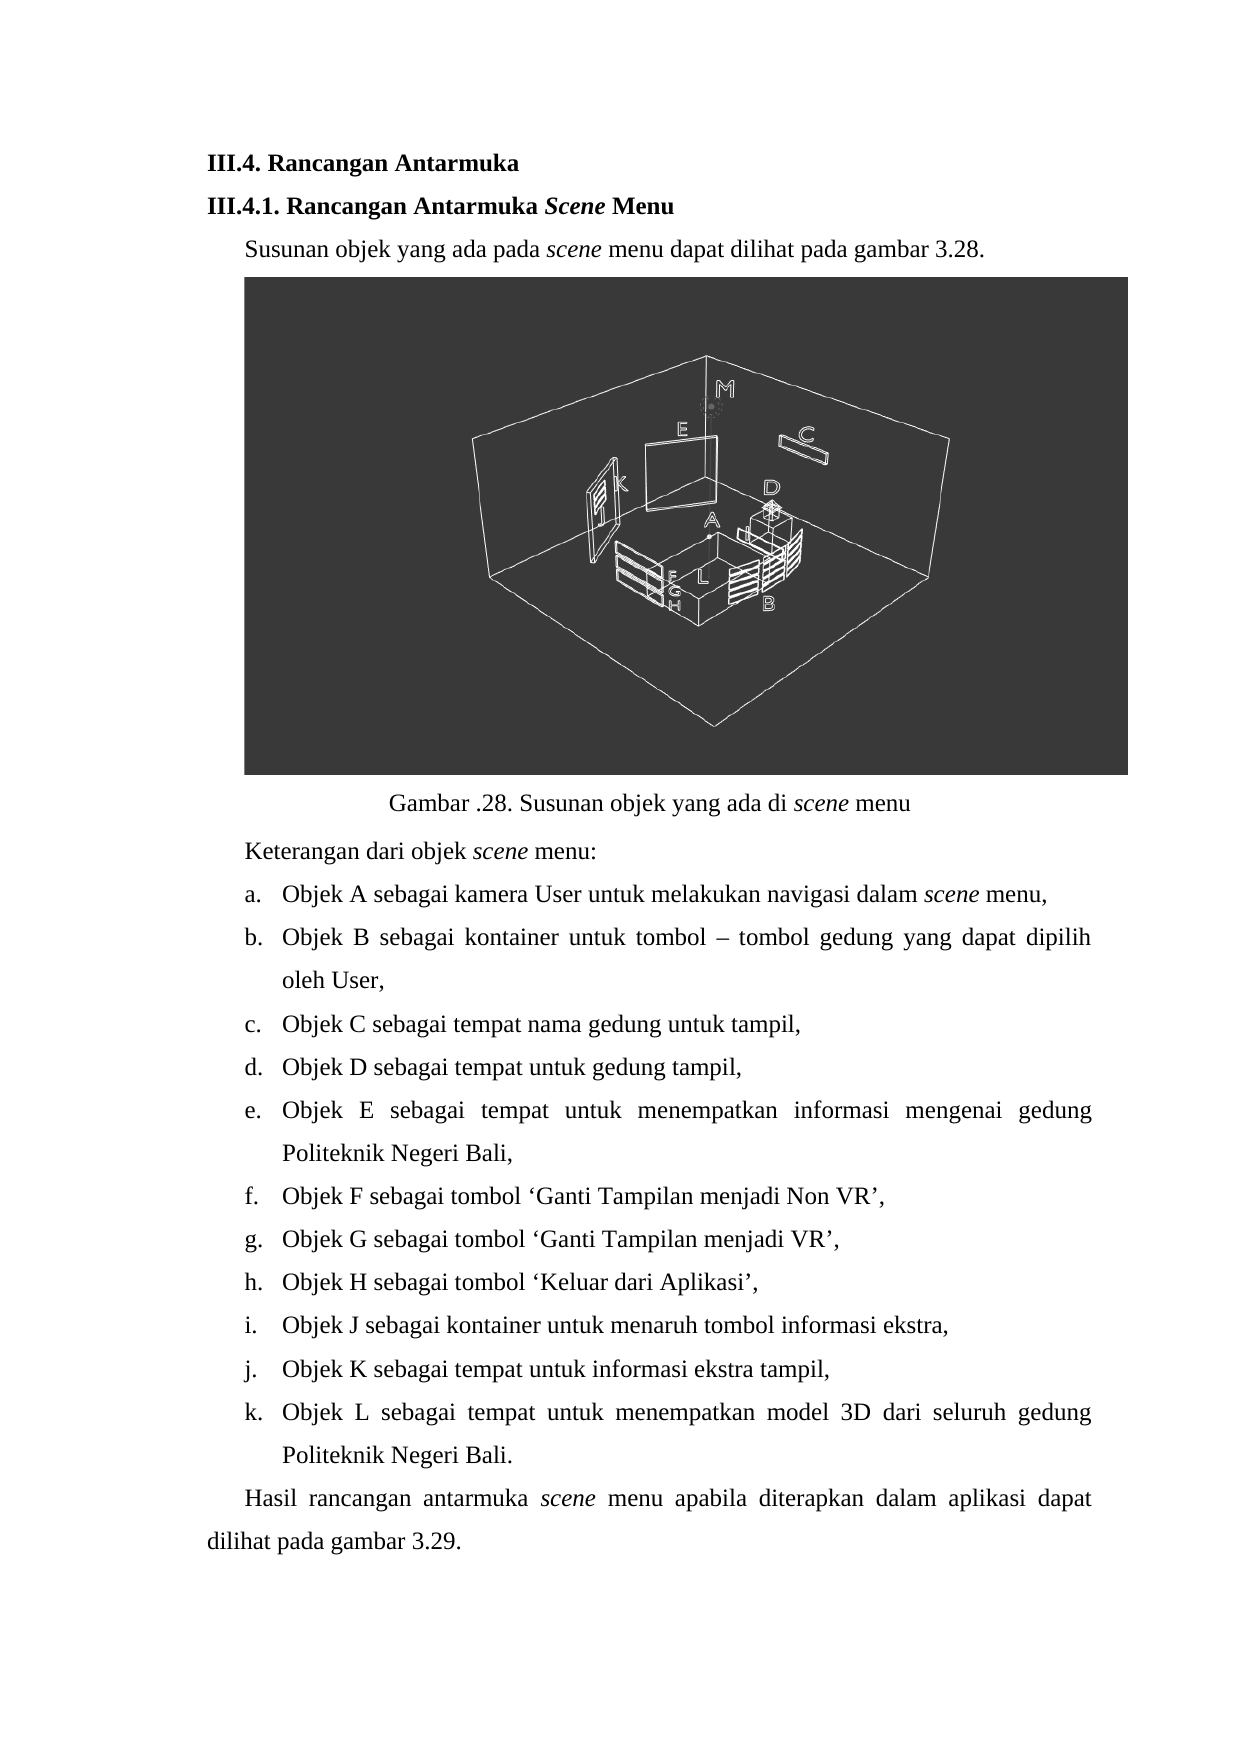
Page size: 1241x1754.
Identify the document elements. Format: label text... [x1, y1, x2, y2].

text Susunan objek yang ada pada scene menu dapat dilihat pada gambar 3.28. [207, 234, 1092, 263]
list Objek D sebagai tempat untuk gedung tampil, [244, 1052, 1092, 1081]
list Objek L sebagai tempat untuk menempatkan model 3D dari seluruh gedung Politeknik Negeri Bali. [244, 1397, 1092, 1469]
list Objek F sebagai tombol ‘Ganti Tampilan menjadi Non VR’, [244, 1181, 1092, 1210]
list Objek C sebagai tempat nama gedung untuk tampil, [244, 1009, 1092, 1037]
list Objek G sebagai tombol ‘Ganti Tampilan menjadi VR’, [244, 1224, 1092, 1253]
list Objek H sebagai tombol ‘Keluar dari Aplikasi’, [244, 1267, 1092, 1296]
text Hasil rancangan antarmuka scene menu apabila diterapkan dalam aplikasi dapat dilihat pada gambar 3.29. [207, 1483, 1092, 1555]
text Keterangan dari objek scene menu: [244, 836, 1092, 865]
list Objek A sebagai kamera User untuk melakukan navigasi dalam scene menu, [244, 879, 1092, 908]
subtitle Rancangan Antarmuka Scene Menu [207, 191, 1092, 219]
list Objek B sebagai kontainer untuk tombol – tombol gedung yang dapat dipilih oleh User, [244, 922, 1092, 994]
list 28. Susunan objek yang ada di scene menu [207, 788, 1092, 817]
subtitle Rancangan Antarmuka [207, 148, 1092, 176]
list Objek K sebagai tempat untuk informasi ekstra tampil, [244, 1354, 1092, 1382]
picture [244, 277, 1128, 775]
list Objek J sebagai kontainer untuk menaruh tombol informasi ekstra, [244, 1311, 1092, 1339]
list Objek E sebagai tempat untuk menempatkan informasi mengenai gedung Politeknik Negeri Bali, [244, 1095, 1092, 1167]
